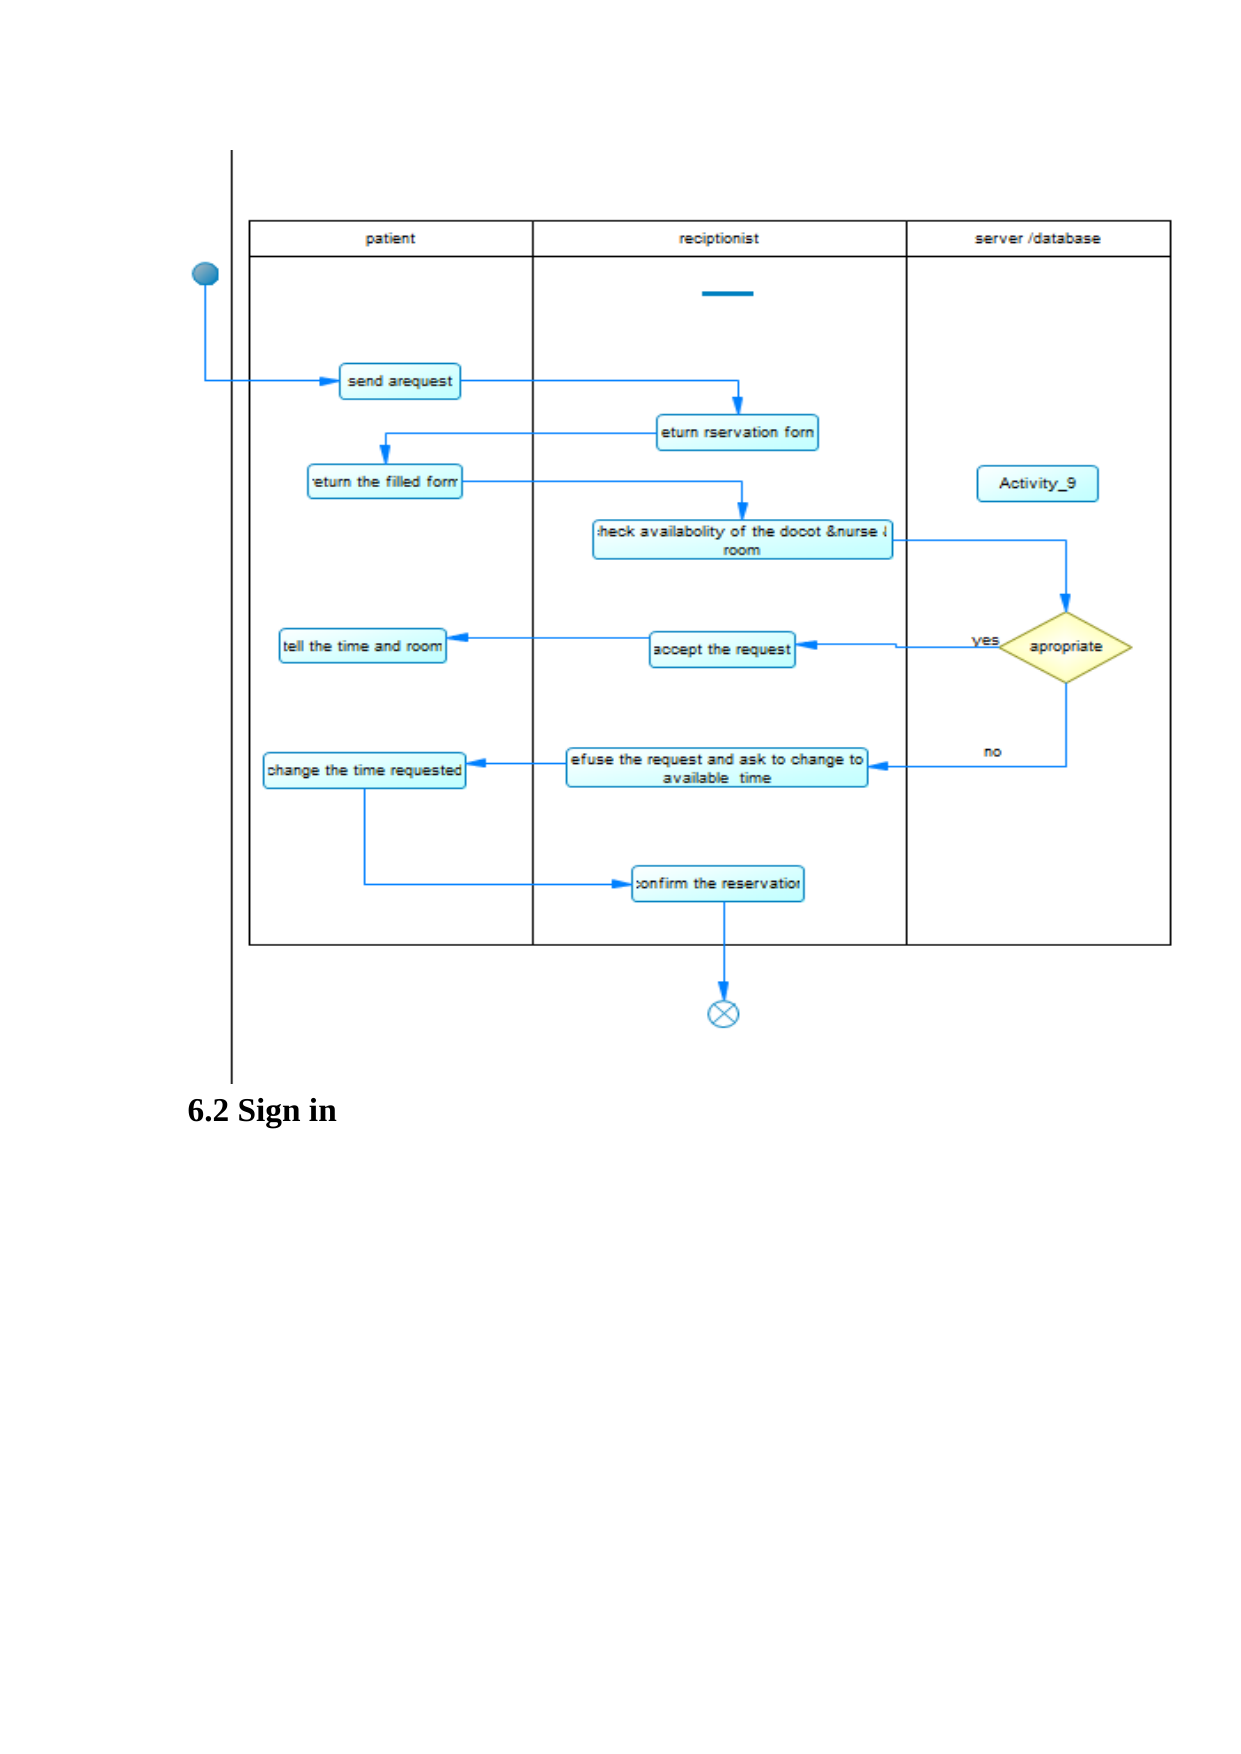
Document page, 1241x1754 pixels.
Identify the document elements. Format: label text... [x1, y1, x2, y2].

text 6.2 Sign in [187, 1091, 1053, 1129]
picture [187, 150, 1202, 1084]
